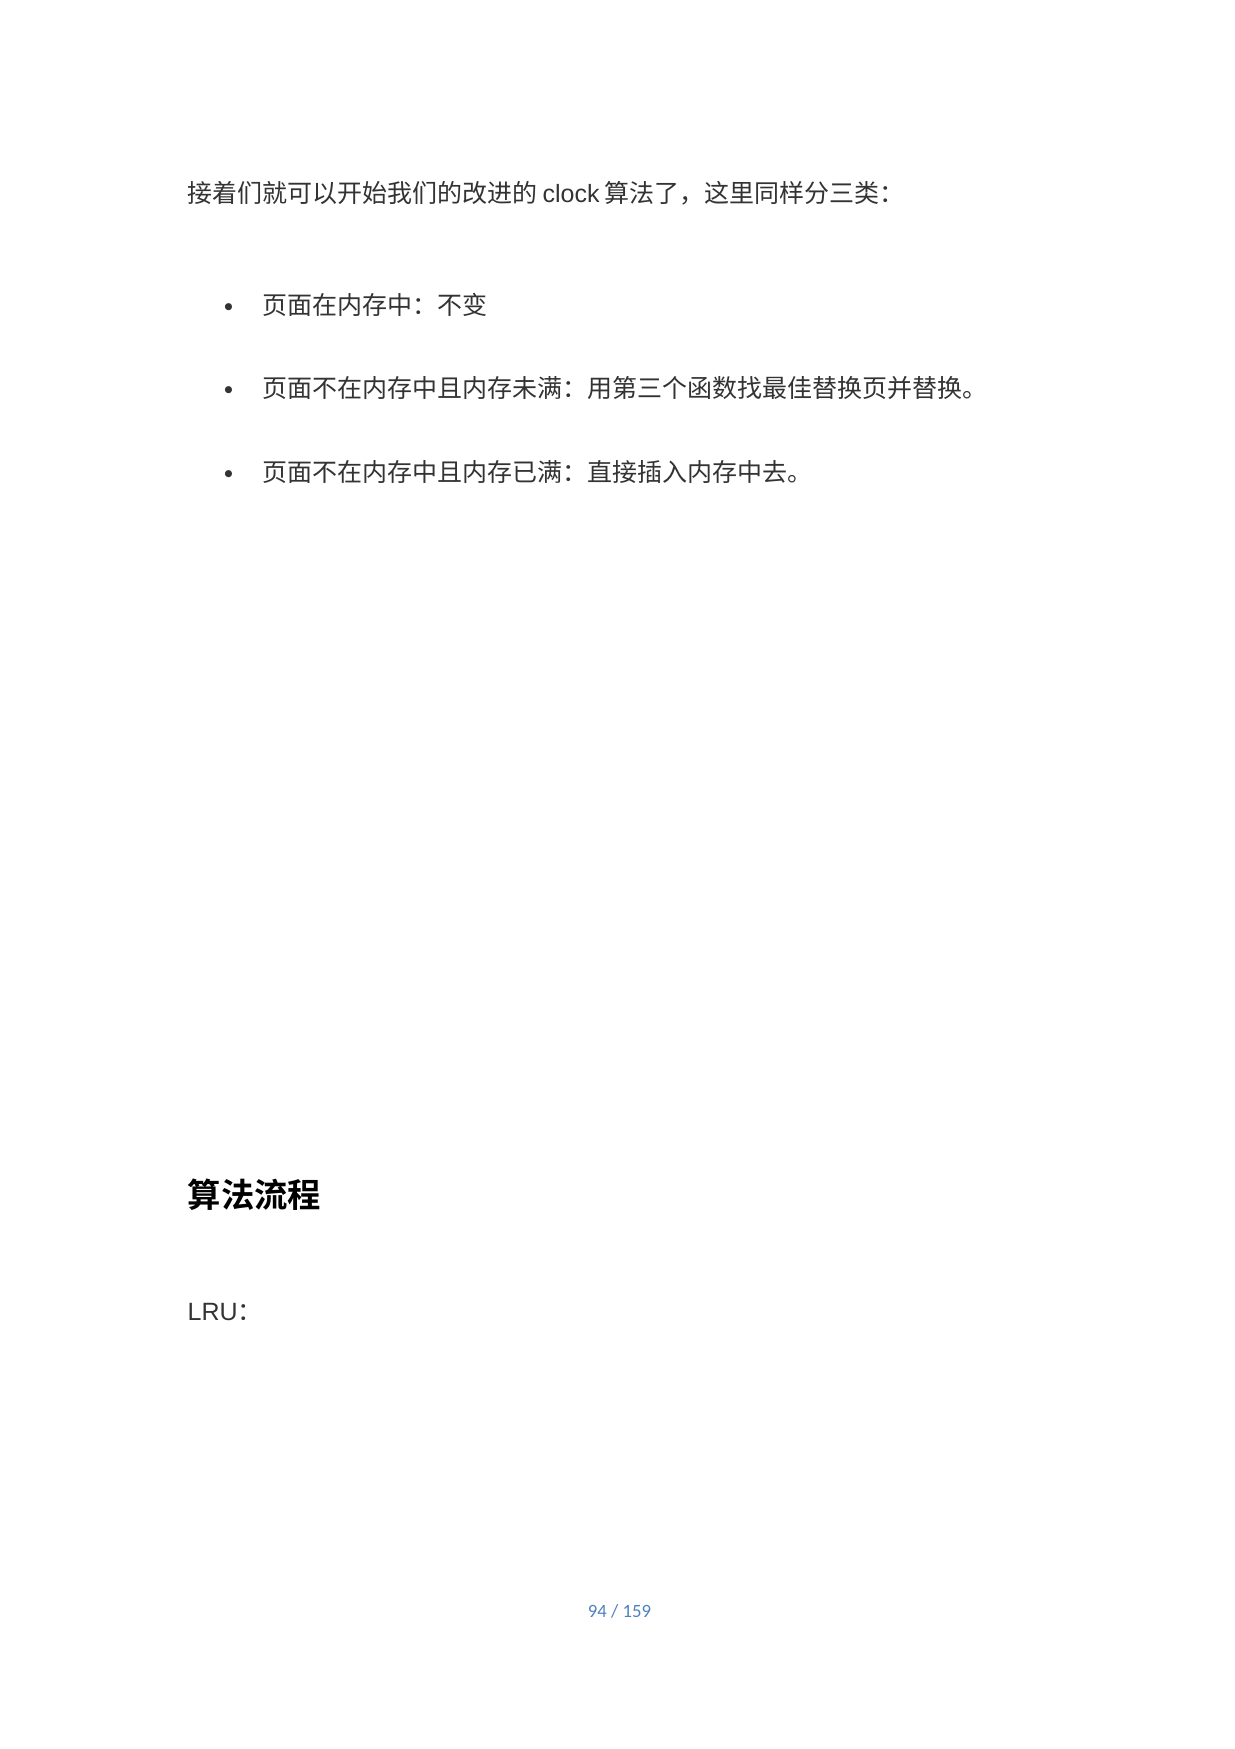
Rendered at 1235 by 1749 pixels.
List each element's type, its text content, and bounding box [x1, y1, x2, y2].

list 页面不在内存中且内存已满：直接插入内存中去。 [225, 438, 1047, 503]
text LRU： [187, 1277, 1047, 1342]
list 页面不在内存中且内存未满：用第三个函数找最佳替换页并替换。 [225, 354, 1047, 419]
text 接着们就可以开始我们的改进的clock算法了，这里同样分三类： [187, 159, 1047, 224]
subtitle 算法流程 [187, 1161, 1047, 1226]
list 页面在内存中：不变 [225, 271, 1047, 336]
